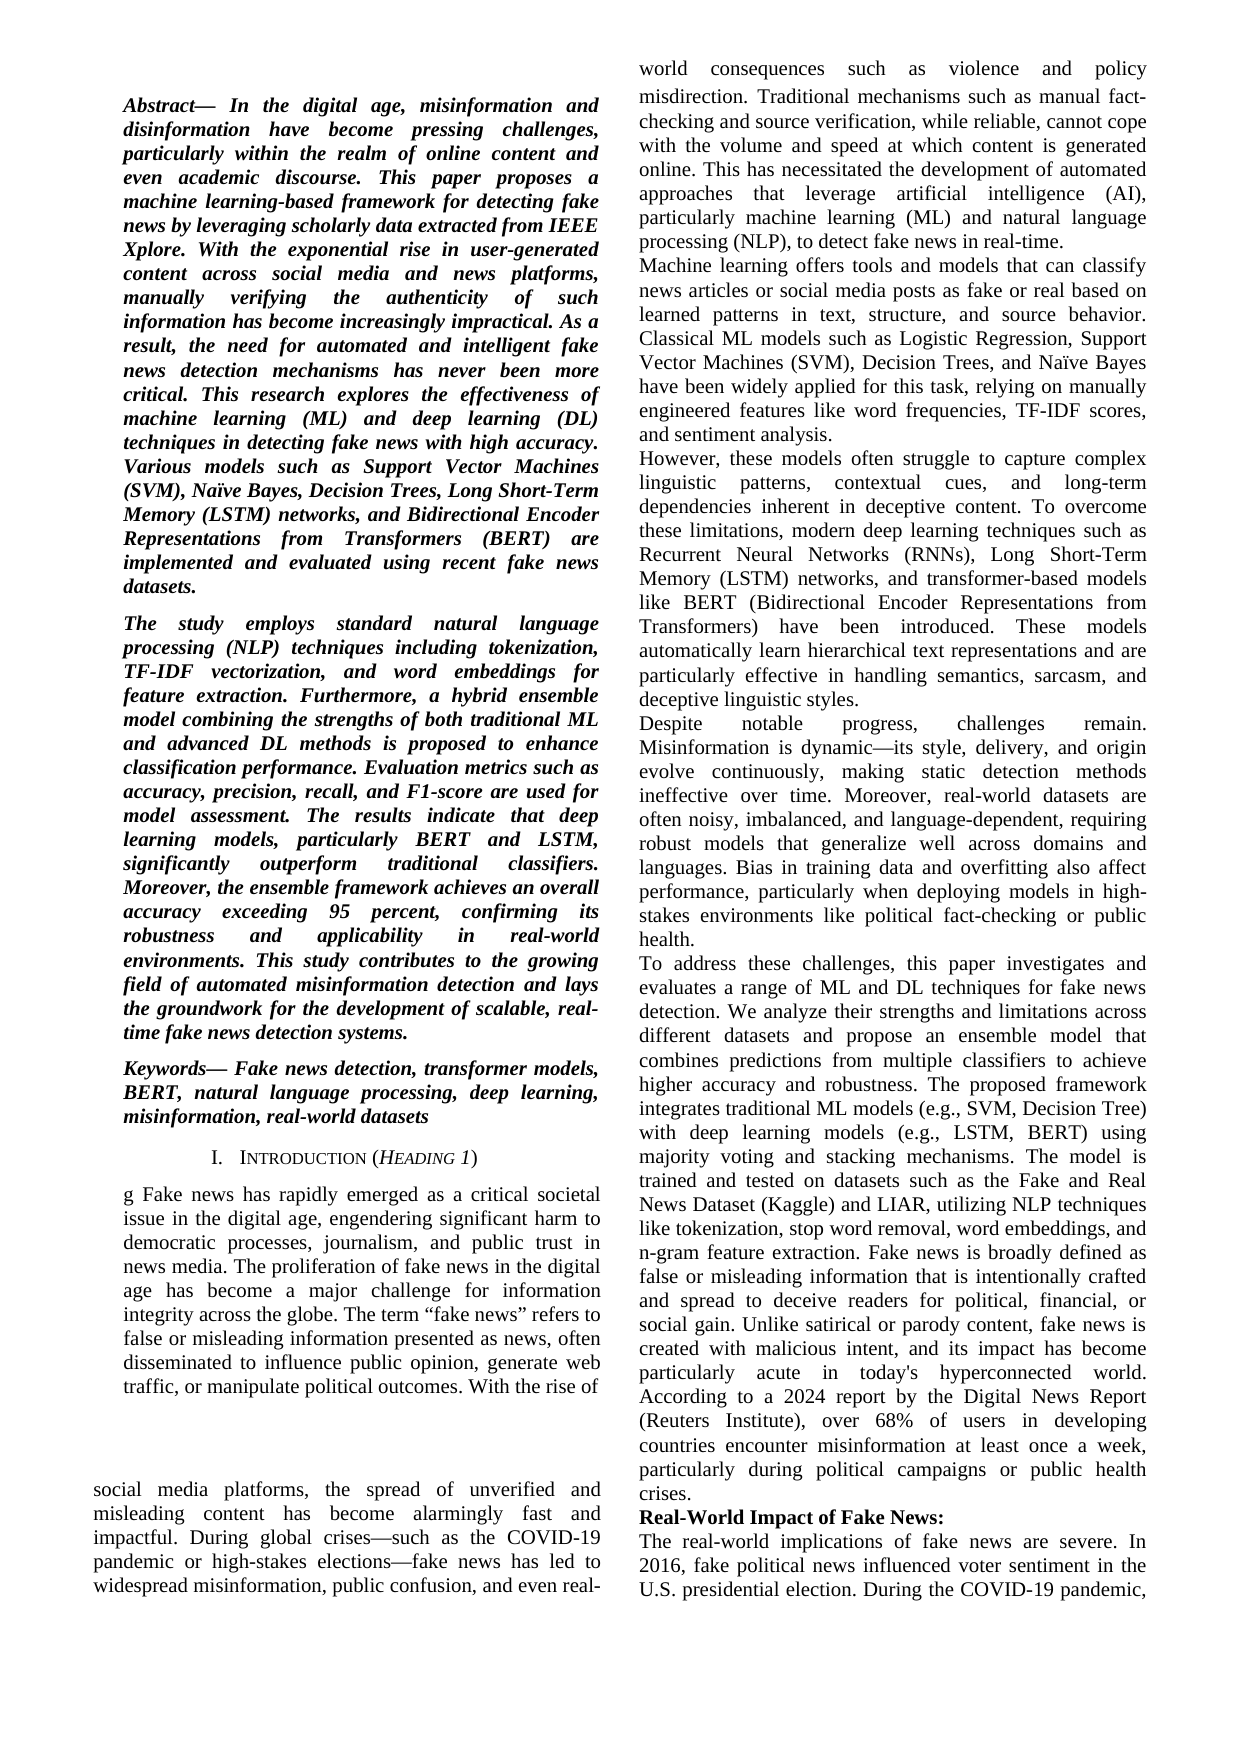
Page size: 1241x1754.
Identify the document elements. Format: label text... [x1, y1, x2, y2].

text However, these models often struggle to capture complex linguistic patterns, contextual cues, and long-term dependencies inherent in deceptive content. To overcome these limitations, modern deep learning techniques such as Recurrent Neural Networks (RNNs), Long Short-Term Memory (LSTM) networks, and transformer-based models like BERT (Bidirectional Encoder Representations from Transformers) have been introduced. These models automatically learn hierarchical text representations and are particularly effective in handling semantics, sarcasm, and deceptive linguistic styles. [639, 446, 1147, 711]
text social media platforms, the spread of unverified and misleading content has become alarmingly fast and impactful. During global crises—such as the COVID-19 pandemic or high-stakes elections—fake news has led to widespread misinformation, public confusion, and even real-world consequences such as violence and policy misdirection. Traditional mechanisms such as manual fact-checking and source verification, while reliable, cannot cope with the volume and speed at which content is generated online. This has necessitated the development of automated approaches that leverage artificial intelligence (AI), particularly machine learning (ML) and natural language processing (NLP), to detect fake news in real-time. [93, 1477, 601, 1597]
text Machine learning offers tools and models that can classify news articles or social media posts as fake or real based on learned patterns in text, structure, and source behavior. Classical ML models such as Logistic Regression, Support Vector Machines (SVM), Decision Trees, and Naïve Bayes have been widely applied for this task, relying on manually engineered features like word frequencies, TF-IDF scores, and sentiment analysis. [639, 253, 1147, 446]
text Despite notable progress, challenges remain. Misinformation is dynamic—its style, delivery, and origin evolve continuously, making static detection methods ineffective over time. Moreover, real-world datasets are often noisy, imbalanced, and language-dependent, requiring robust models that generalize well across domains and languages. Bias in training data and overfitting also affect performance, particularly when deploying models in high-stakes environments like political fact-checking or public health. [639, 711, 1147, 951]
subtitle The study employs standard natural language processing (NLP) techniques including tokenization, TF-IDF vectorization, and word embeddings for feature extraction. Furthermore, a hybrid ensemble model combining the strengths of both traditional ML and advanced DL methods is proposed to enhance classification performance. Evaluation metrics such as accuracy, precision, recall, and F1-score are used for model assessment. The results indicate that deep learning models, particularly BERT and LSTM, significantly outperform traditional classifiers. Moreover, the ensemble framework achieves an overall accuracy exceeding 95 percent, confirming its robustness and applicability in real-world environments. This study contributes to the growing field of automated misinformation detection and lays the groundwork for the development of scalable, real-time fake news detection systems. [123, 611, 601, 1044]
subtitle Introduction (Heading 1) [93, 1145, 601, 1169]
subtitle Abstract— In the digital age, misinformation and disinformation have become pressing challenges, particularly within the realm of online content and even academic discourse. This paper proposes a machine learning-based framework for detecting fake news by leveraging scholarly data extracted from IEEE Xplore. With the exponential rise in user-generated content across social media and news platforms, manually verifying the authenticity of such information has become increasingly impractical. As a result, the need for automated and intelligent fake news detection mechanisms has never been more critical. This research explores the effectiveness of machine learning (ML) and deep learning (DL) techniques in detecting fake news with high accuracy. Various models such as Support Vector Machines (SVM), Naïve Bayes, Decision Trees, Long Short-Term Memory (LSTM) networks, and Bidirectional Encoder Representations from Transformers (BERT) are implemented and evaluated using recent fake news datasets. [123, 93, 601, 598]
text Real-World Impact of Fake News: [639, 1505, 1147, 1529]
subtitle Keywords— Fake news detection, transformer models, BERT, natural language processing, deep learning, misinformation, real-world datasets [123, 1056, 601, 1128]
subtitle g Fake news has rapidly emerged as a critical societal issue in the digital age, engendering significant harm to democratic processes, journalism, and public trust in news media. The proliferation of fake news in the digital age has become a major challenge for information integrity across the globe. The term “fake news” refers to false or misleading information presented as news, often disseminated to influence public opinion, generate web traffic, or manipulate political outcomes. With the rise of [123, 1182, 601, 1398]
text social media platforms, the spread of unverified and misleading content has become alarmingly fast and impactful. During global crises—such as the COVID-19 pandemic or high-stakes elections—fake news has led to widespread misinformation, public confusion, and even real-world consequences such as violence and policy misdirection. Traditional mechanisms such as manual fact-checking and source verification, while reliable, cannot cope with the volume and speed at which content is generated online. This has necessitated the development of automated approaches that leverage artificial intelligence (AI), particularly machine learning (ML) and natural language processing (NLP), to detect fake news in real-time. [639, 56, 1147, 253]
text To address these challenges, this paper investigates and evaluates a range of ML and DL techniques for fake news detection. We analyze their strengths and limitations across different datasets and propose an ensemble model that combines predictions from multiple classifiers to achieve higher accuracy and robustness. The proposed framework integrates traditional ML models (e.g., SVM, Decision Tree) with deep learning models (e.g., LSTM, BERT) using majority voting and stacking mechanisms. The model is trained and tested on datasets such as the Fake and Real News Dataset (Kaggle) and LIAR, utilizing NLP techniques like tokenization, stop word removal, word embeddings, and n-gram feature extraction. Fake news is broadly defined as false or misleading information that is intentionally crafted and spread to deceive readers for political, financial, or social gain. Unlike satirical or parody content, fake news is created with malicious intent, and its impact has become particularly acute in today's hyperconnected world. According to a 2024 report by the Digital News Report (Reuters Institute), over 68% of users in developing countries encounter misinformation at least once a week, particularly during political campaigns or public health crises. [639, 951, 1147, 1505]
